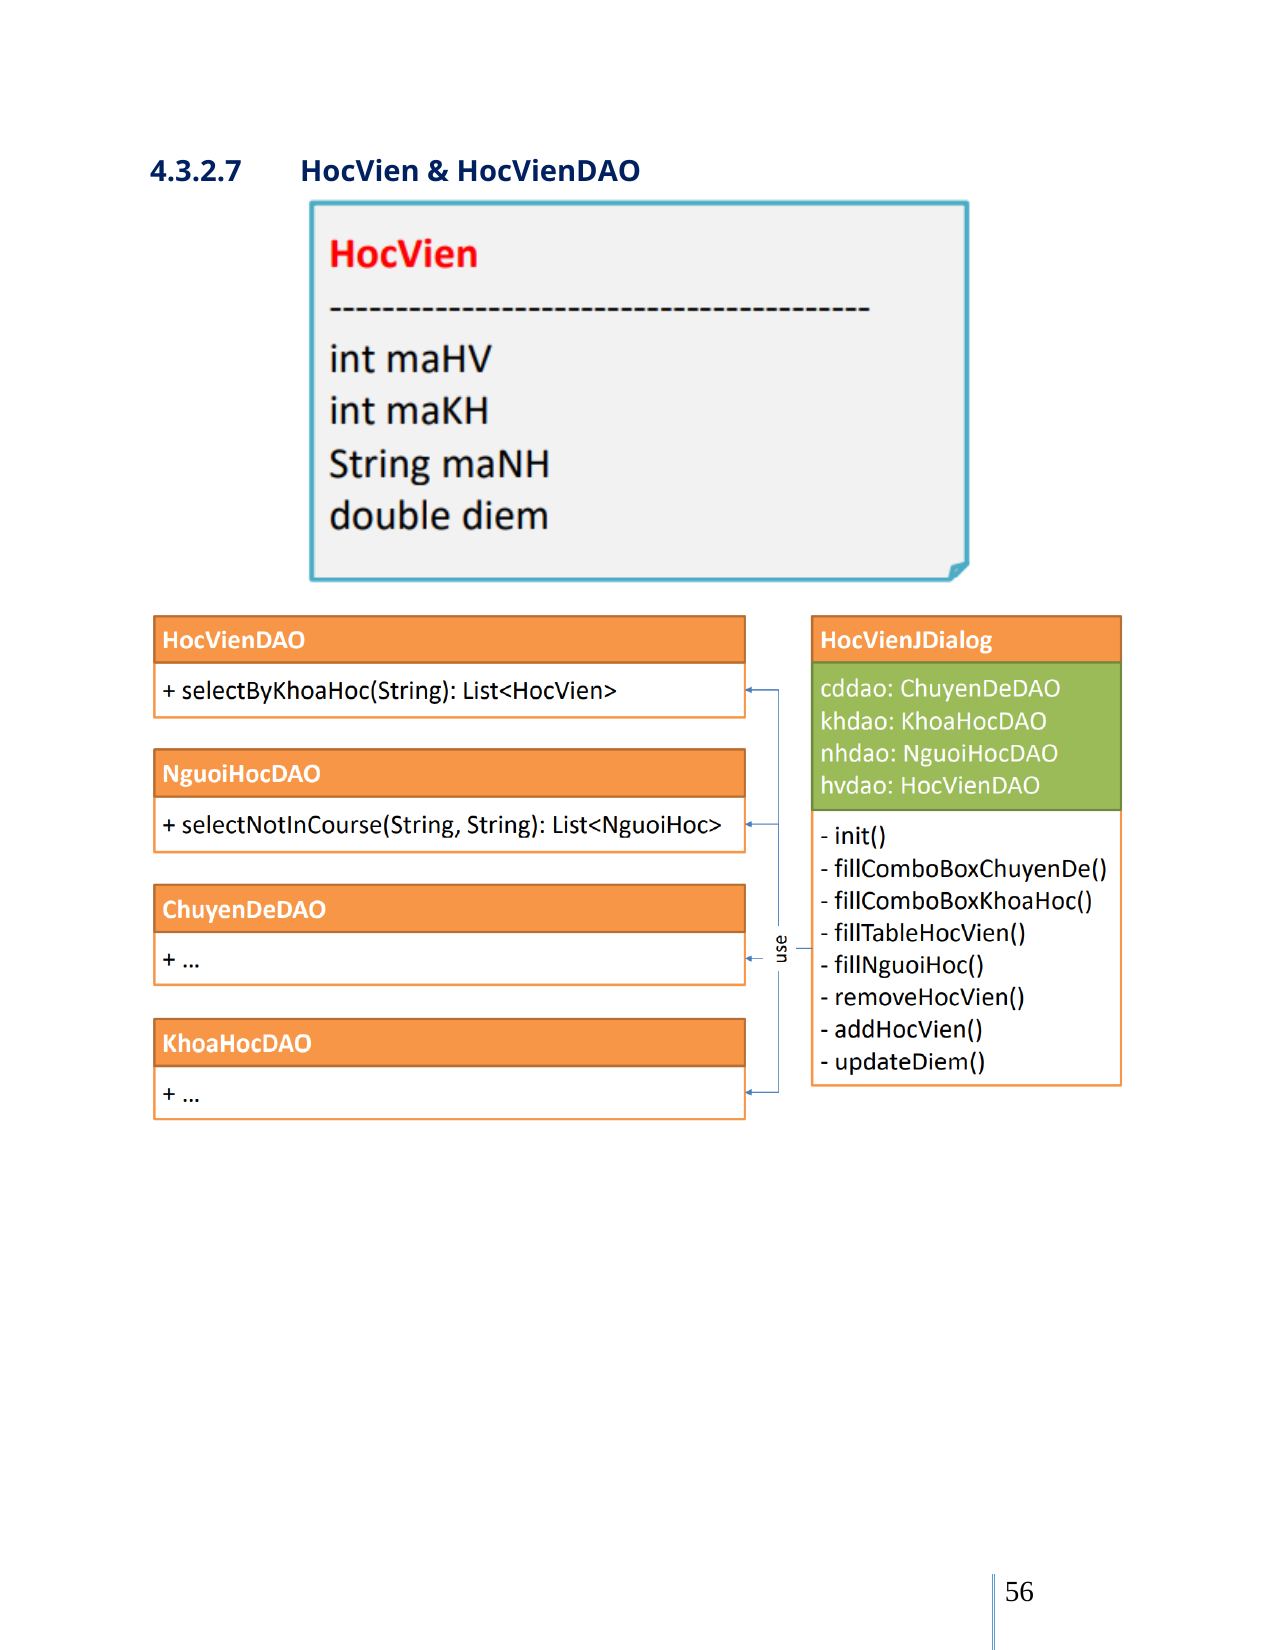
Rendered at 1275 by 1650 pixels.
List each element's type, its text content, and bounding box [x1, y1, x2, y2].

picture [150, 610, 1125, 1124]
picture [300, 192, 976, 592]
subtitle HocVien & HocVienDAO [150, 150, 1125, 190]
